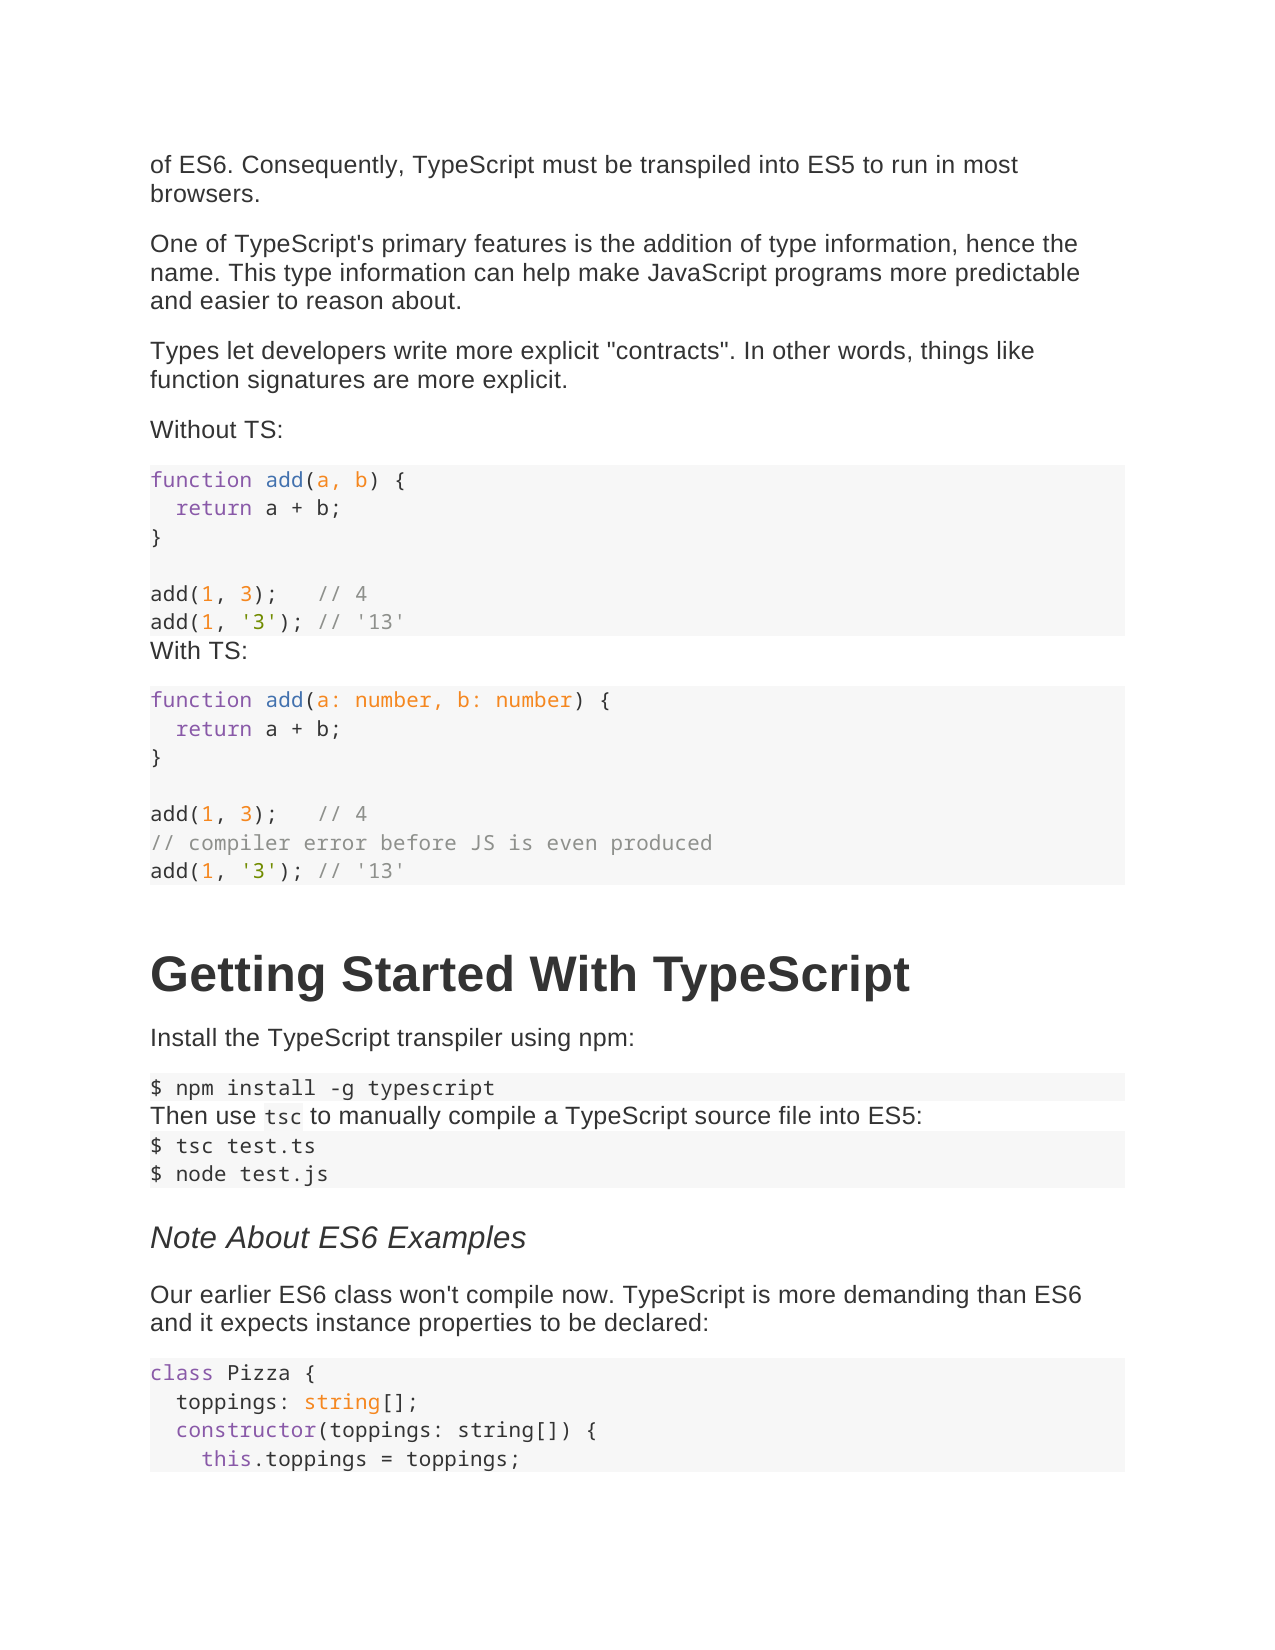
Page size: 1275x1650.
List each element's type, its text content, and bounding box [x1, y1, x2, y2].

text } [150, 742, 1125, 771]
text $ npm install -g typescript [150, 1073, 1125, 1101]
text $ node test.js [150, 1159, 1125, 1188]
text return a + b; [150, 714, 1125, 742]
text add(1, 3); // 4 [150, 799, 1125, 828]
text Then use tsc to manually compile a TypeScript source file into ES5: [150, 1101, 1125, 1131]
text function add(a: number, b: number) { [150, 686, 1125, 714]
text Without TS: [150, 415, 1125, 444]
text return a + b; [150, 493, 1125, 522]
text Install the TypeScript transpiler using npm: [150, 1023, 1125, 1052]
text toppings: string[]; [150, 1387, 1125, 1415]
text } [150, 522, 1125, 550]
text this.toppings = toppings; [150, 1444, 1125, 1472]
text add(1, '3'); // '13' [150, 856, 1125, 885]
text class Pizza { [150, 1358, 1125, 1387]
text constructor(toppings: string[]) { [150, 1415, 1125, 1444]
text With TS: [150, 636, 1125, 664]
text Our earlier ES6 class won't compile now. TypeScript is more demanding than ES6 and it expects instance properties to be declared: [150, 1279, 1125, 1337]
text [150, 150, 1125, 207]
text add(1, '3'); // '13' [150, 607, 1125, 636]
text add(1, 3); // 4 [150, 579, 1125, 607]
text Types let developers write more explicit "contracts". In other words, things like function signatures are more explicit. [150, 336, 1125, 394]
text function add(a, b) { [150, 465, 1125, 493]
text $ tsc test.ts [150, 1131, 1125, 1159]
text One of TypeScript's primary features is the addition of type information, hence the name. This type information can help make JavaScript programs more predictable and easier to reason about. [150, 229, 1125, 315]
subtitle Note About ES6 Examples [150, 1219, 1125, 1256]
subtitle Getting Started With TypeScript [150, 944, 1125, 1002]
text // compiler error before JS is even produced [150, 828, 1125, 856]
